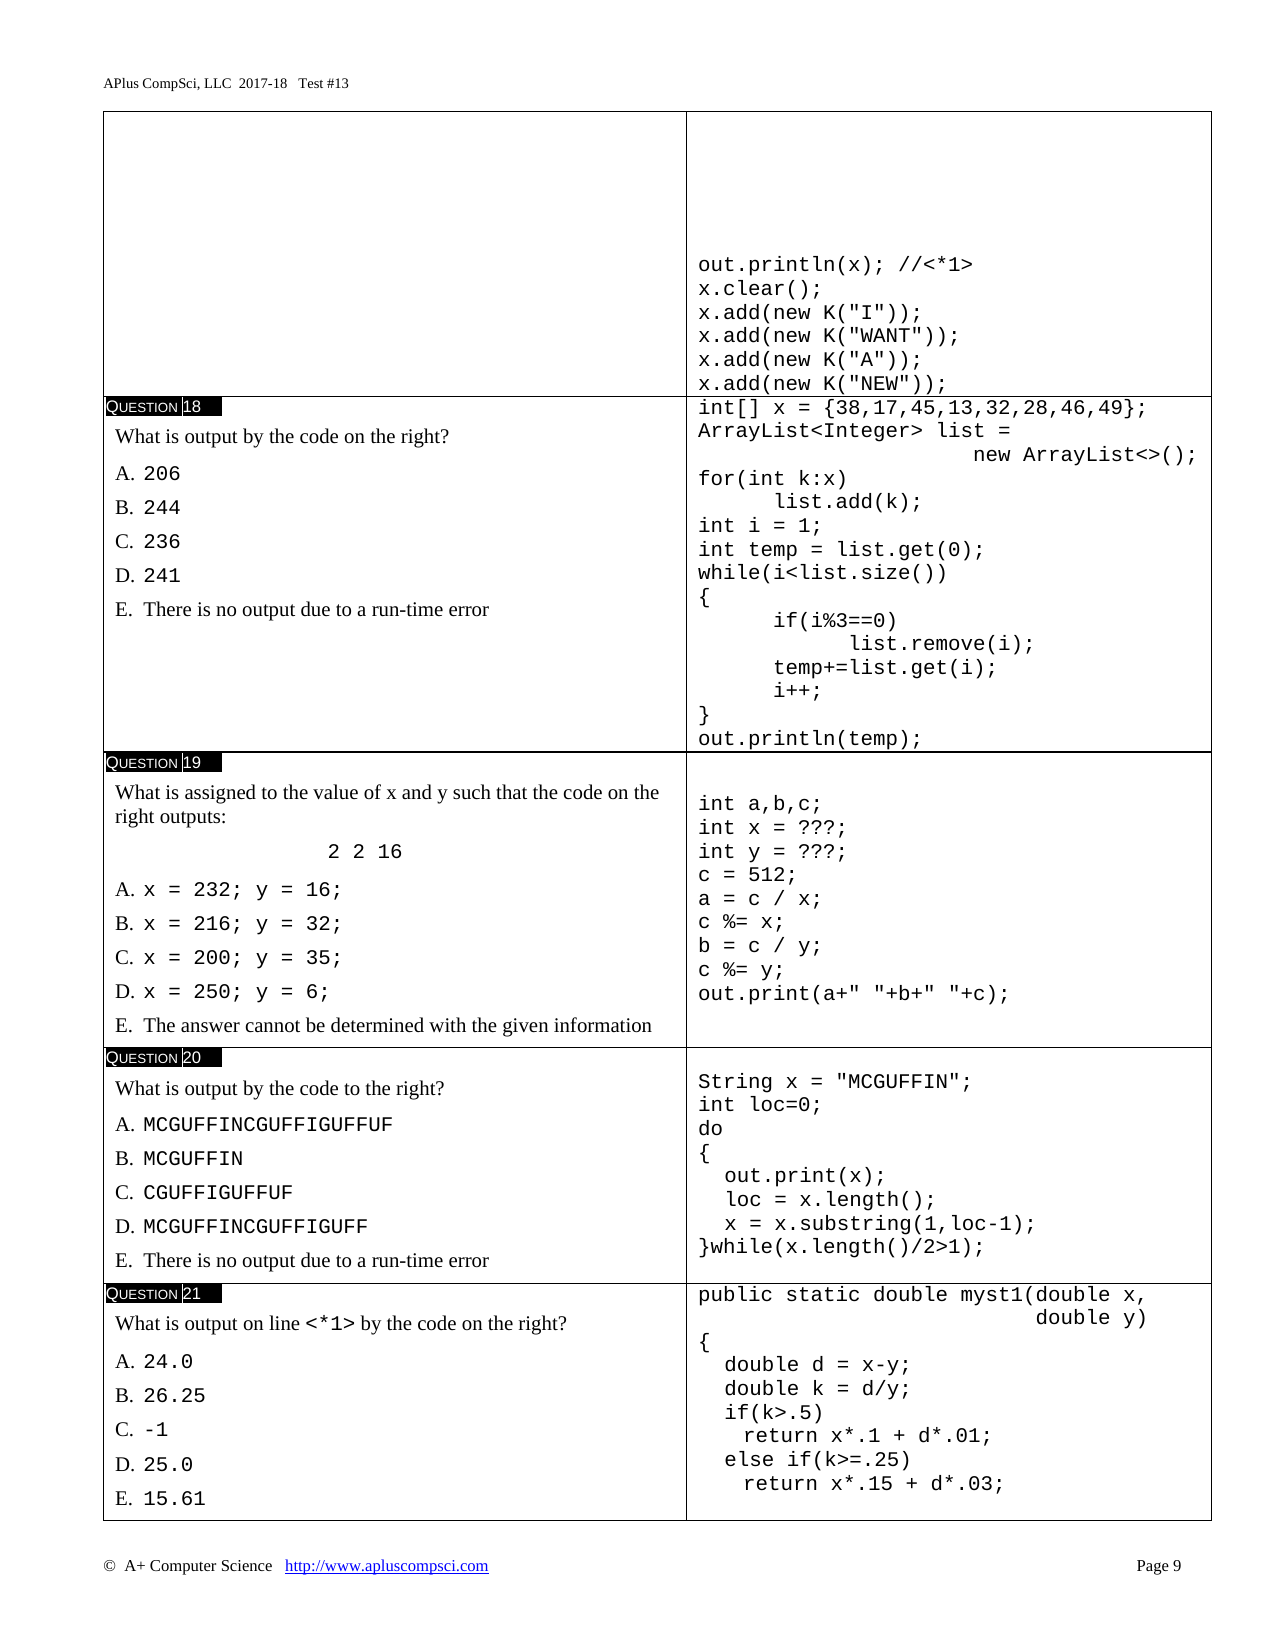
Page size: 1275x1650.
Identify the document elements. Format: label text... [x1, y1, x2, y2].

table_cell Question 19 xx What is assigned to the value of x and y such that the code on the right outputs: 2 2 16 A. x = 232; y = 16; B. x = 216; y = 32; C. x = 200; y = 35; D. x = 250; y = 6; E. The answer cannot be determined with the given information [104, 753, 686, 1047]
table_cell int[] x = {38,17,45,13,32,28,46,49}; ArrayList<Integer> list = new ArrayList<>(); for(int k:x) list.add(k); int i = 1; int temp = list.get(0); while(i<list.size()) { if(i%3==0) list.remove(i); temp+=list.get(i); i++; } out.println(temp); [687, 397, 1211, 751]
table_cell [687, 1284, 1211, 1519]
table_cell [104, 112, 686, 396]
table_cell String x = "MCGUFFIN"; int loc=0; do { out.print(x); loc = x.length(); x = x.substring(1,loc-1); }while(x.length()/2>1); [687, 1048, 1211, 1282]
table_cell int a,b,c; int x = ???; int y = ???; c = 512; a = c / x; c %= x; b = c / y; c %= y; out.print(a+" "+b+" "+c); [687, 753, 1211, 1047]
table_cell Question 21 xx What is output on line <*1> by the code on the right? A. 24.0 B. 26.25 C. -1 D. 25.0 E. 15.61 [104, 1284, 686, 1519]
table_cell Question 18 xx What is output by the code on the right? A. 206 B. 244 C. 236 D. 241 E. There is no output due to a run-time error [104, 397, 686, 751]
table_cell Question 20 xx What is output by the code to the right? A. MCGUFFINCGUFFIGUFFUF B. MCGUFFIN C. CGUFFIGUFFUF D. MCGUFFINCGUFFIGUFF E. There is no output due to a run-time error [104, 1048, 686, 1282]
